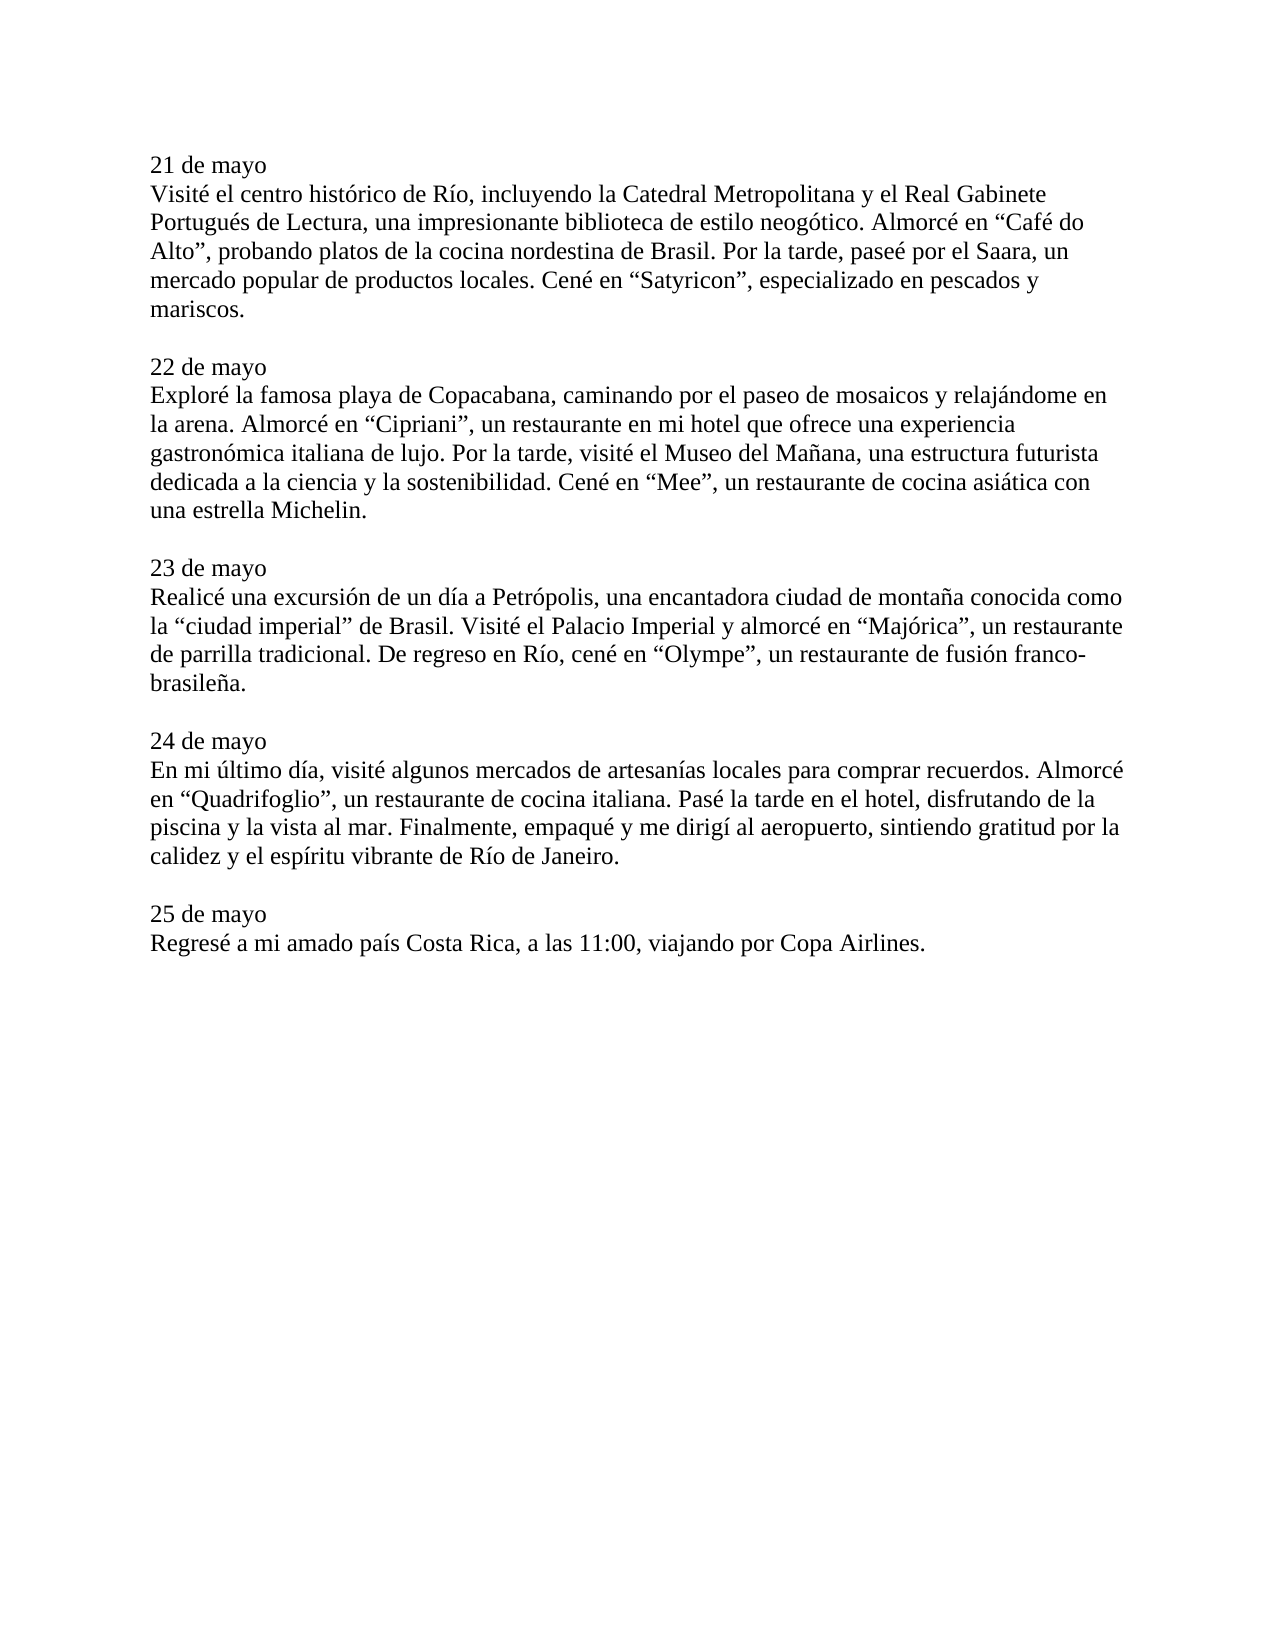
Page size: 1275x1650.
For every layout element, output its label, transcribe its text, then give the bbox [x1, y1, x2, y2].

text 25 de mayo Regresé a mi amado país Costa Rica, a las 11:00, viajando por Copa Airlines. [150, 899, 1125, 957]
text 23 de mayo Realicé una excursión de un día a Petrópolis, una encantadora ciudad de montaña conocida como la “ciudad imperial” de Brasil. Visité el Palacio Imperial y almorcé en “Majórica”, un restaurante de parrilla tradicional. De regreso en Río, cené en “Olympe”, un restaurante de fusión franco-brasileña. [150, 553, 1125, 697]
text 21 de mayo Visité el centro histórico de Río, incluyendo la Catedral Metropolitana y el Real Gabinete Portugués de Lectura, una impresionante biblioteca de estilo neogótico. Almorcé en “Café do Alto”, probando platos de la cocina nordestina de Brasil. Por la tarde, paseé por el Saara, un mercado popular de productos locales. Cené en “Satyricon”, especializado en pescados y mariscos. [150, 150, 1125, 322]
text 24 de mayo En mi último día, visité algunos mercados de artesanías locales para comprar recuerdos. Almorcé en “Quadrifoglio”, un restaurante de cocina italiana. Pasé la tarde en el hotel, disfrutando de la piscina y la vista al mar. Finalmente, empaqué y me dirigí al aeropuerto, sintiendo gratitud por la calidez y el espíritu vibrante de Río de Janeiro. [150, 726, 1125, 870]
text 22 de mayo Exploré la famosa playa de Copacabana, caminando por el paseo de mosaicos y relajándome en la arena. Almorcé en “Cipriani”, un restaurante en mi hotel que ofrece una experiencia gastronómica italiana de lujo. Por la tarde, visité el Museo del Mañana, una estructura futurista dedicada a la ciencia y la sostenibilidad. Cené en “Mee”, un restaurante de cocina asiática con una estrella Michelin. [150, 352, 1125, 524]
